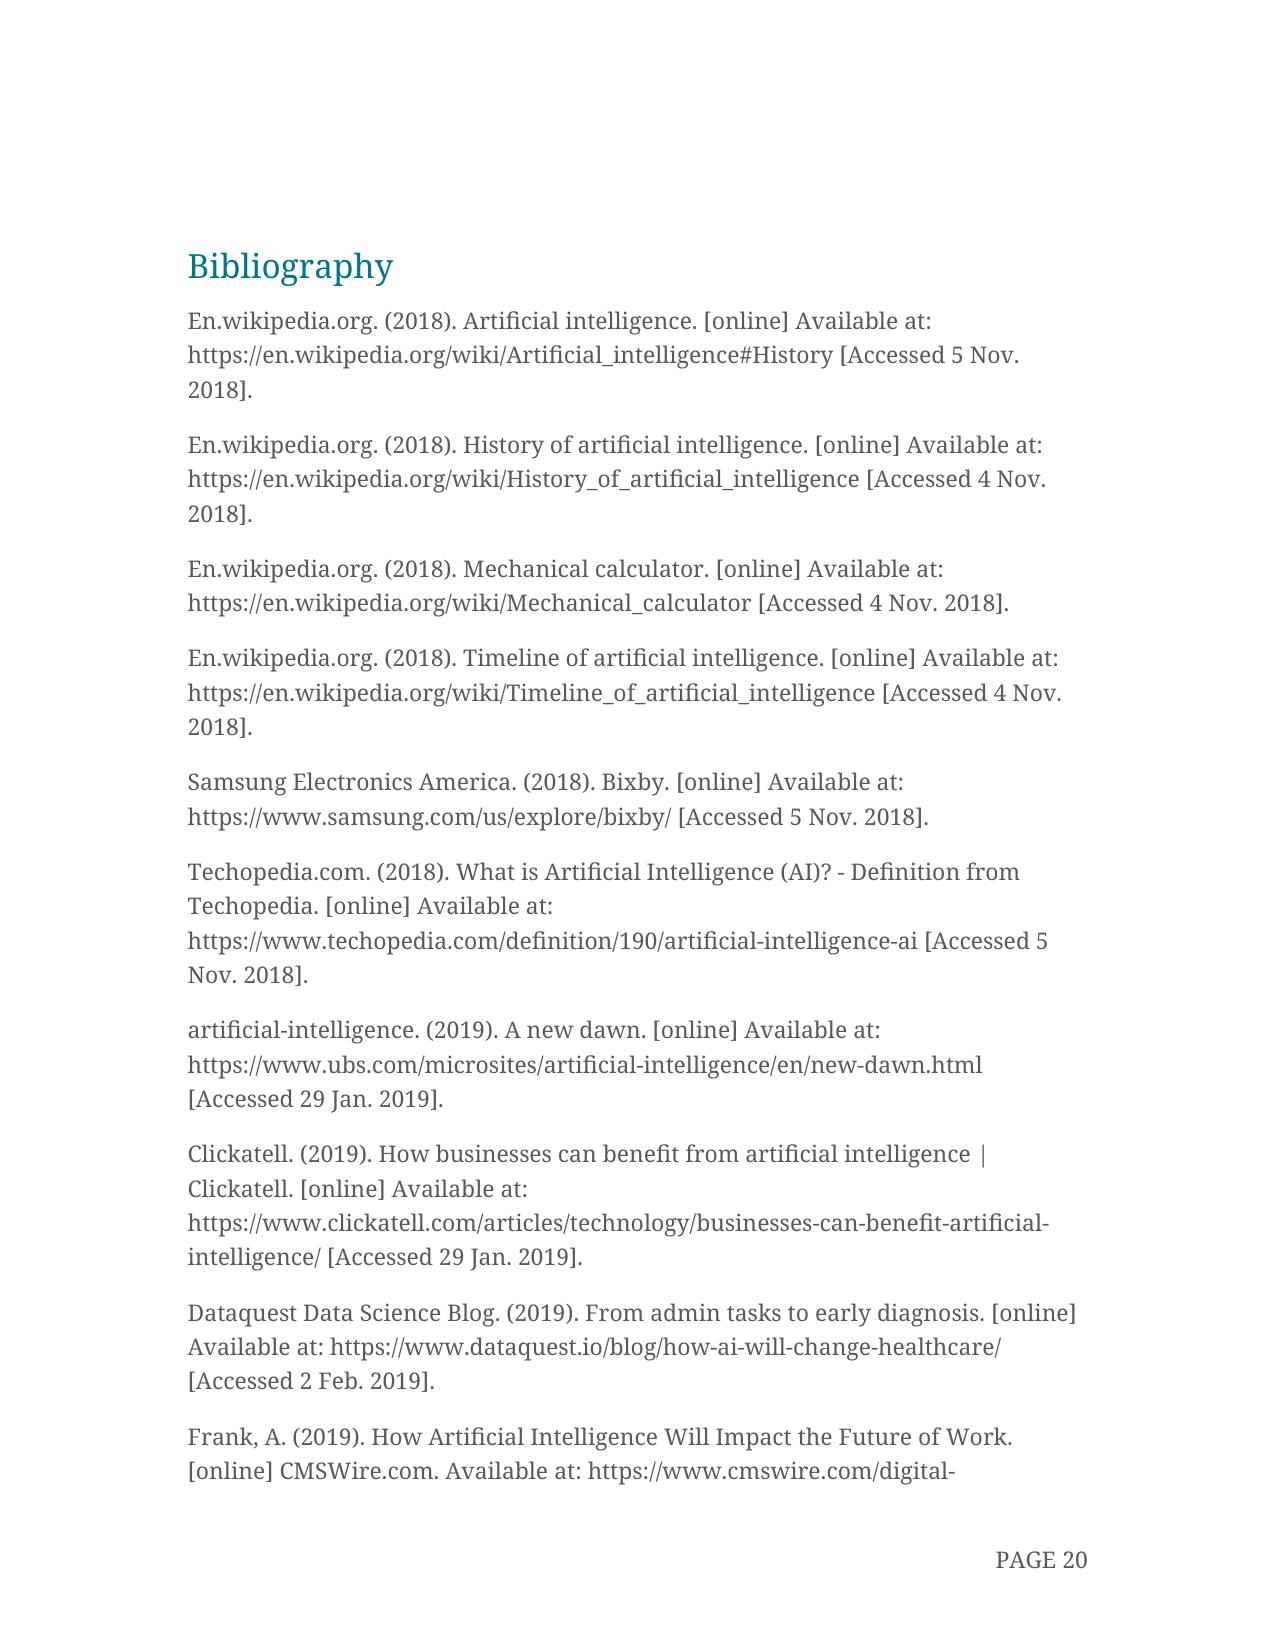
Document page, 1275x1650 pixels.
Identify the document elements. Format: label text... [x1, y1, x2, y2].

text En.wikipedia.org. (2018). Artificial intelligence. [online] Available at: https://en.wikipedia.org/wiki/Artificial_intelligence#History [Accessed 5 Nov. 2018]. [187, 305, 1087, 405]
text artificial-intelligence. (2019). A new dawn. [online] Available at: https://www.ubs.com/microsites/artificial-intelligence/en/new-dawn.html [Accessed 29 Jan. 2019]. [187, 1014, 1087, 1114]
text Clickatell. (2019). How businesses can benefit from artificial intelligence | Clickatell. [online] Available at: https://www.clickatell.com/articles/technology/businesses-can-benefit-artificial-intelligence/ [Accessed 29 Jan. 2019]. [187, 1138, 1087, 1273]
text Techopedia.com. (2018). What is Artificial Intelligence (AI)? - Definition from Techopedia. [online] Available at: https://www.techopedia.com/definition/190/artificial-intelligence-ai [Accessed 5 Nov. 2018]. [187, 856, 1087, 990]
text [187, 1421, 1087, 1486]
subtitle Bibliography [187, 242, 1087, 288]
text Samsung Electronics America. (2018). Bixby. [online] Available at: https://www.samsung.com/us/explore/bixby/ [Accessed 5 Nov. 2018]. [187, 766, 1087, 832]
text En.wikipedia.org. (2018). Timeline of artificial intelligence. [online] Available at: https://en.wikipedia.org/wiki/Timeline_of_artificial_intelligence [Accessed 4 Nov. 2018]. [187, 642, 1087, 742]
text En.wikipedia.org. (2018). History of artificial intelligence. [online] Available at: https://en.wikipedia.org/wiki/History_of_artificial_intelligence [Accessed 4 Nov. 2018]. [187, 429, 1087, 529]
text Dataquest Data Science Blog. (2019). From admin tasks to early diagnosis. [online] Available at: https://www.dataquest.io/blog/how-ai-will-change-healthcare/ [Accessed 2 Feb. 2019]. [187, 1297, 1087, 1397]
text En.wikipedia.org. (2018). Mechanical calculator. [online] Available at: https://en.wikipedia.org/wiki/Mechanical_calculator [Accessed 4 Nov. 2018]. [187, 553, 1087, 618]
